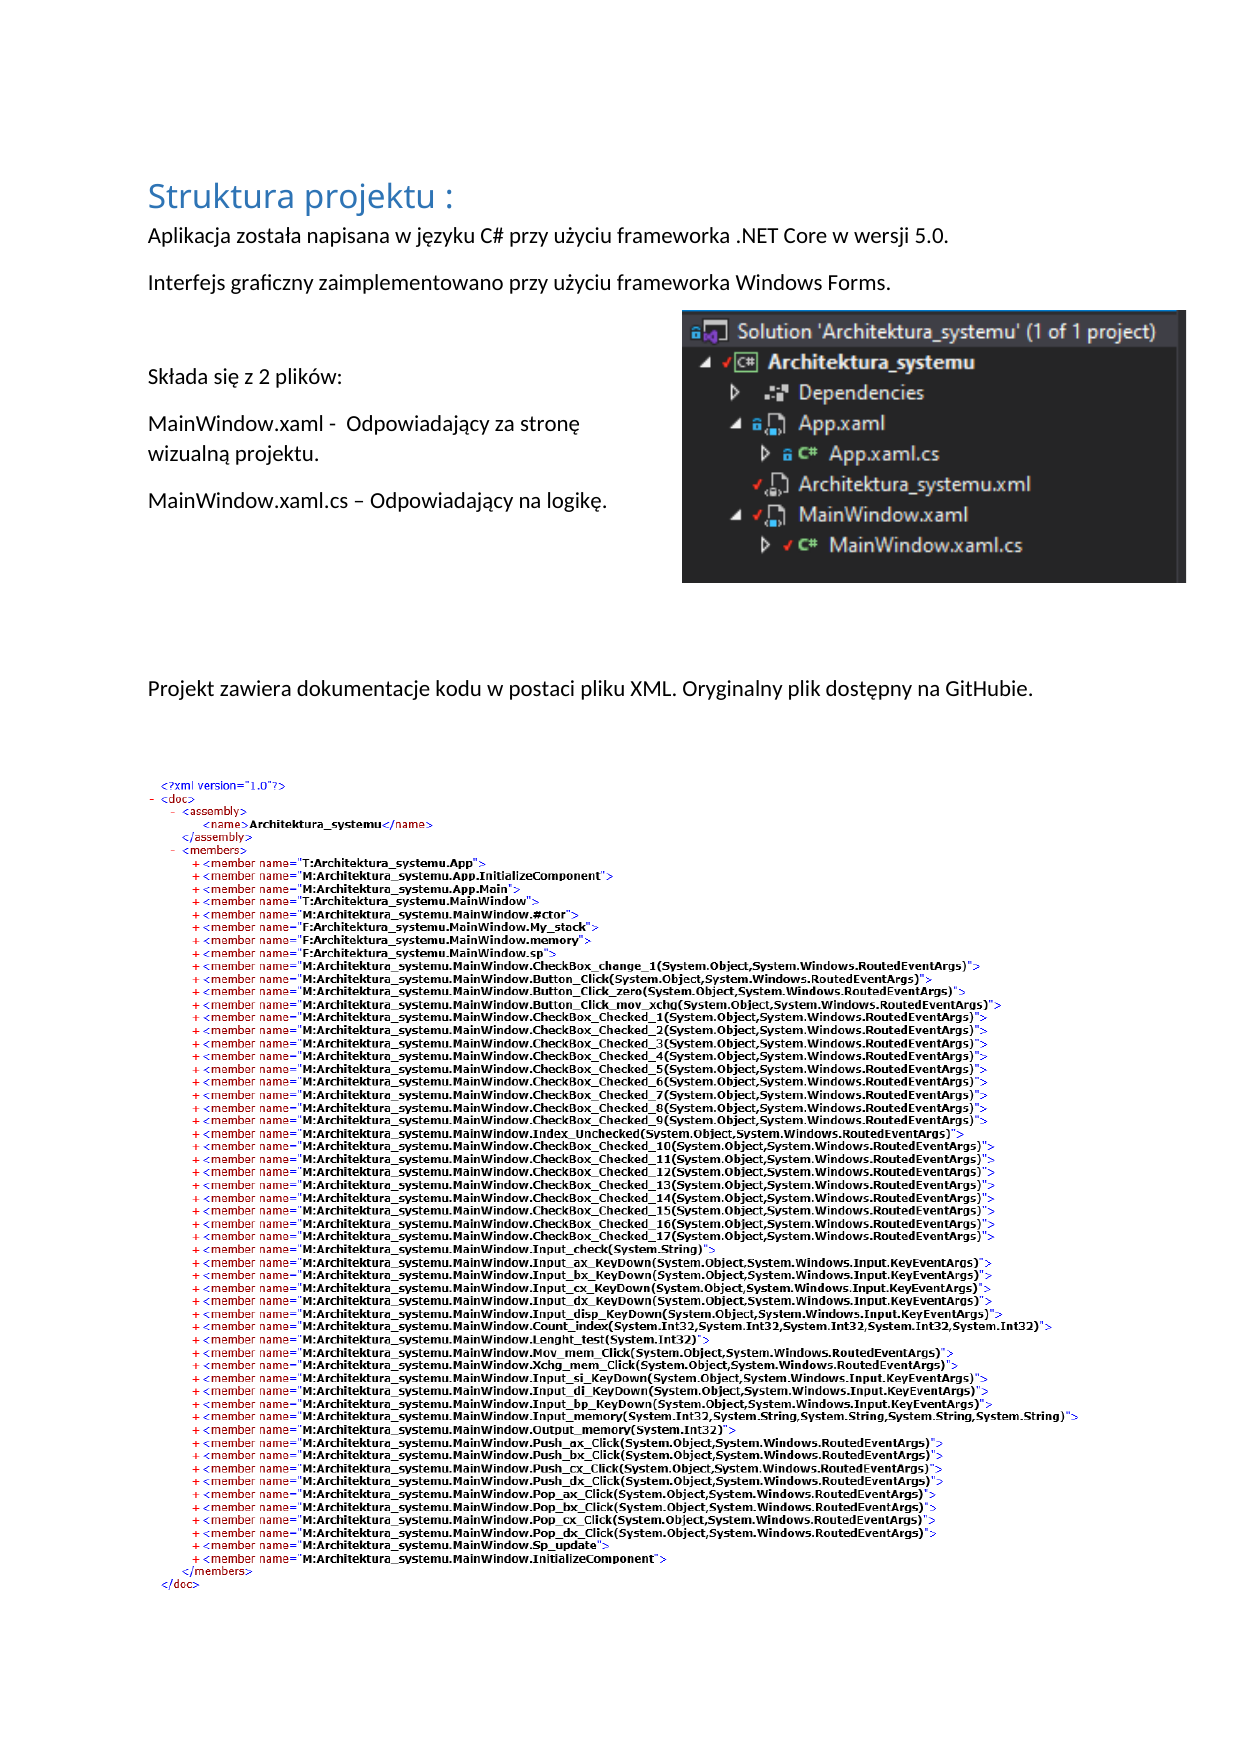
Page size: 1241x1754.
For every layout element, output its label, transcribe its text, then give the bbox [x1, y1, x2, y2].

picture [682, 310, 1187, 583]
picture [147, 767, 1093, 1601]
subtitle Struktura projektu : [148, 173, 1093, 218]
text Interfejs graficzny zaimplementowano przy użyciu frameworka Windows Forms. [148, 268, 1093, 296]
text Projekt zawiera dokumentacje kodu w postaci pliku XML. Oryginalny plik dostępny na GitHubie. [148, 674, 1093, 702]
text MainWindow.xaml.cs – Odpowiadający na logikę. [148, 486, 682, 514]
text Składa się z 2 plików: [148, 362, 682, 390]
text Aplikacja została napisana w języku C# przy użyciu frameworka .NET Core w wersji 5.0. [148, 222, 1093, 249]
text MainWindow.xaml - Odpowiadający za stronę wizualną projektu. [148, 409, 682, 467]
